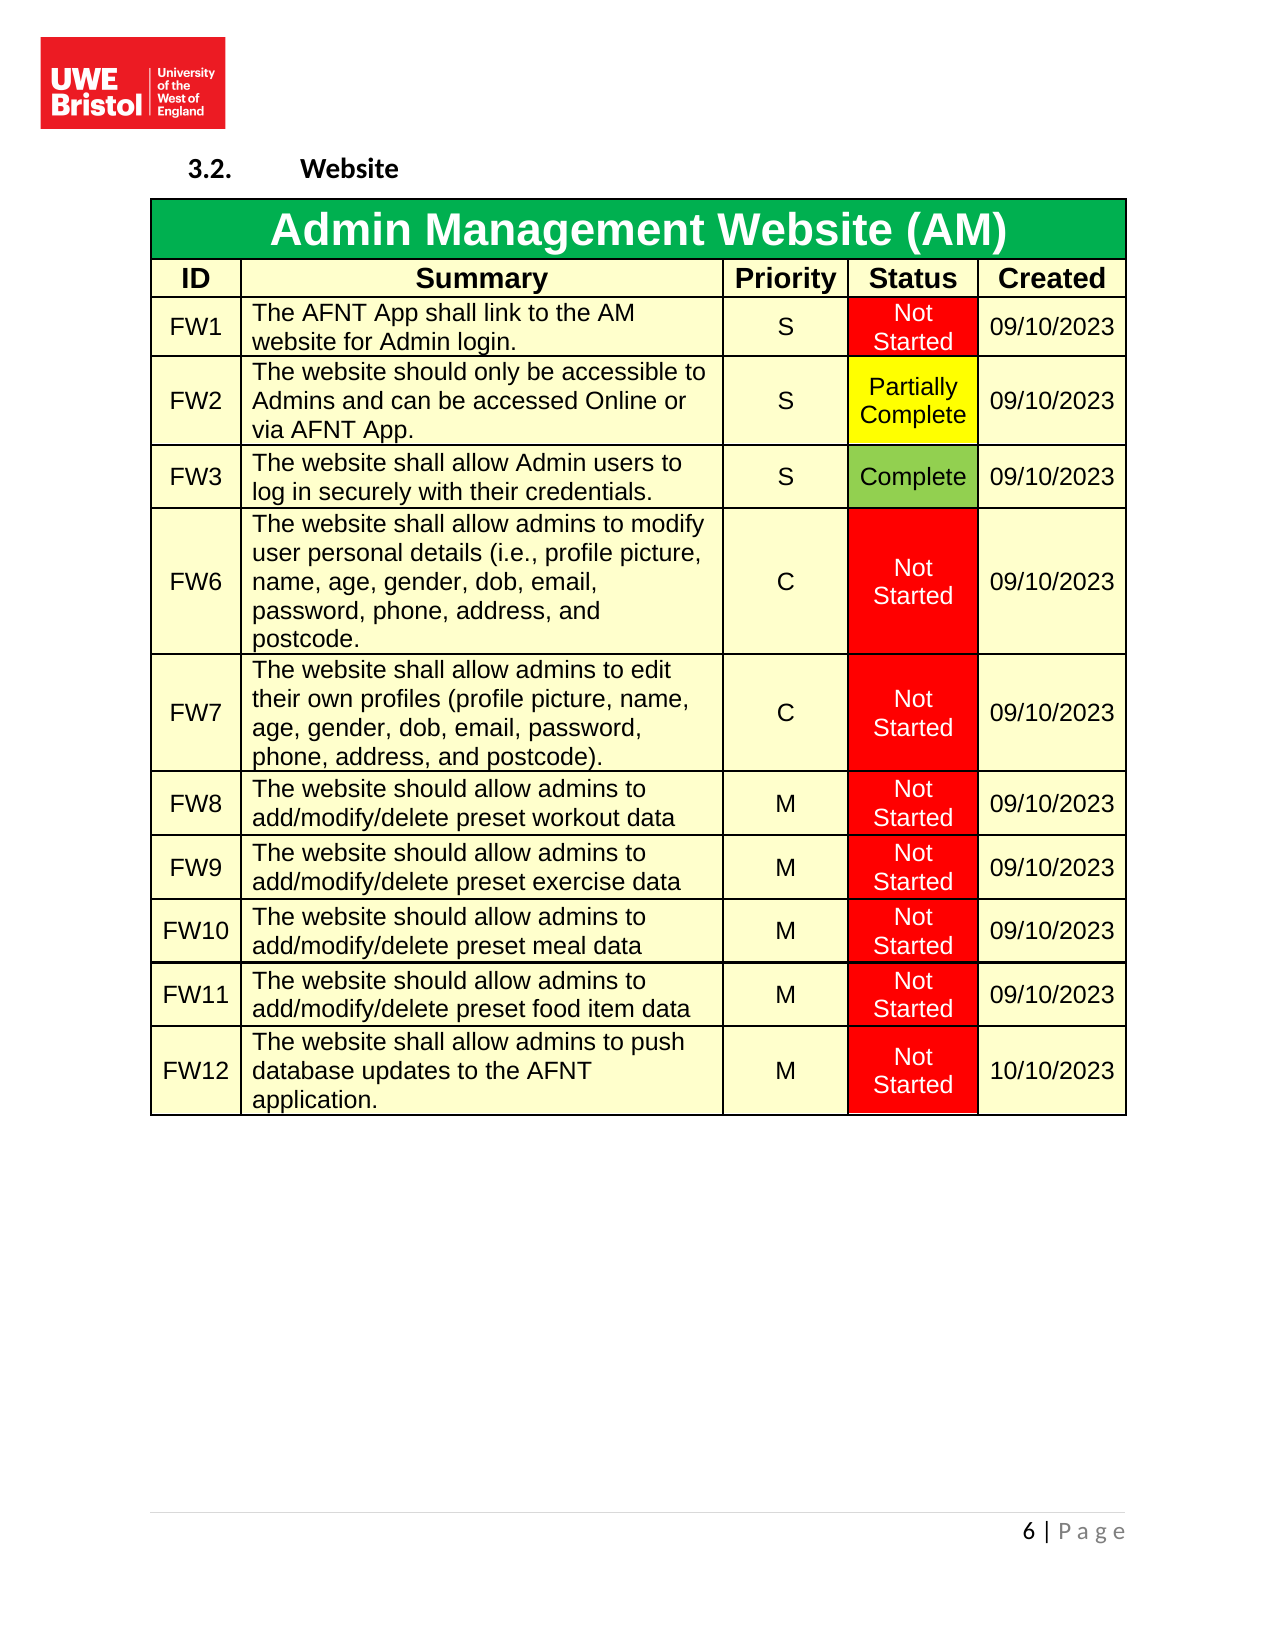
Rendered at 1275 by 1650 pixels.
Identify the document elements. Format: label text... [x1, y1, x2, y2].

table_cell FW7 [152, 655, 240, 770]
table_cell 09/10/2023 [979, 357, 1125, 443]
table_cell S [724, 446, 847, 507]
table_cell Partially Complete [849, 357, 977, 443]
table_cell FW1 [152, 298, 240, 355]
table_cell The website should allow admins to add/modify/delete preset workout data [242, 772, 722, 834]
table_cell The website shall allow admins to push database updates to the AFNT application. [242, 1027, 722, 1113]
table_cell 09/10/2023 [979, 655, 1125, 770]
table_cell 10/10/2023 [979, 1027, 1125, 1113]
table_cell Not Started [849, 509, 977, 653]
table_cell M [724, 1027, 847, 1113]
table_cell 09/10/2023 [979, 964, 1125, 1025]
table_cell 09/10/2023 [979, 900, 1125, 961]
table_cell S [724, 298, 847, 355]
table_cell Not Started [849, 298, 977, 355]
table_cell M [724, 836, 847, 898]
table_cell 09/10/2023 [979, 836, 1125, 898]
table_cell Not Started [849, 1027, 977, 1113]
table_cell 09/10/2023 [979, 509, 1125, 653]
table_cell Not Started [849, 772, 977, 834]
picture [40, 37, 226, 129]
table_header Admin Management Website (AM) [152, 200, 1125, 258]
table_cell ID [152, 260, 240, 296]
table_cell M [724, 964, 847, 1025]
table_cell The website shall allow admins to modify user personal details (i.e., profile picture, name, age, gender, dob, email, password, phone, address, and postcode. [242, 509, 722, 653]
table_cell FW8 [152, 772, 240, 834]
text Website [187, 150, 1125, 186]
table_cell Status [849, 260, 977, 296]
table_cell 09/10/2023 [979, 298, 1125, 355]
table_cell FW3 [152, 446, 240, 507]
table_cell FW6 [152, 509, 240, 653]
table_cell FW9 [152, 836, 240, 898]
table_cell The website should only be accessible to Admins and can be accessed Online or via AFNT App. [242, 357, 722, 443]
table_cell S [724, 357, 847, 443]
table_cell Not Started [849, 964, 977, 1025]
table_cell The website shall allow admins to edit their own profiles (profile picture, name, age, gender, dob, email, password, phone, address, and postcode). [242, 655, 722, 770]
table_cell 09/10/2023 [979, 446, 1125, 507]
table_cell Complete [849, 446, 977, 507]
table_cell Created [979, 260, 1125, 296]
table_cell Not Started [849, 900, 977, 961]
table_cell The website shall allow Admin users to log in securely with their credentials. [242, 446, 722, 507]
table_cell 09/10/2023 [979, 772, 1125, 834]
table_cell FW11 [152, 964, 240, 1025]
table_cell M [724, 900, 847, 961]
table_cell C [724, 509, 847, 653]
table_cell Not Started [849, 836, 977, 898]
table_cell M [724, 772, 847, 834]
table_cell C [724, 655, 847, 770]
table_cell FW10 [152, 900, 240, 961]
table_cell Not Started [849, 655, 977, 770]
table_cell FW2 [152, 357, 240, 443]
table_cell The website should allow admins to add/modify/delete preset exercise data [242, 836, 722, 898]
table_cell The website should allow admins to add/modify/delete preset food item data [242, 964, 722, 1025]
table_cell Summary [242, 260, 722, 296]
table_cell The AFNT App shall link to the AM website for Admin login. [242, 298, 722, 355]
table_cell The website should allow admins to add/modify/delete preset meal data [242, 900, 722, 961]
table_cell Priority [724, 260, 847, 296]
table_cell FW12 [152, 1027, 240, 1113]
